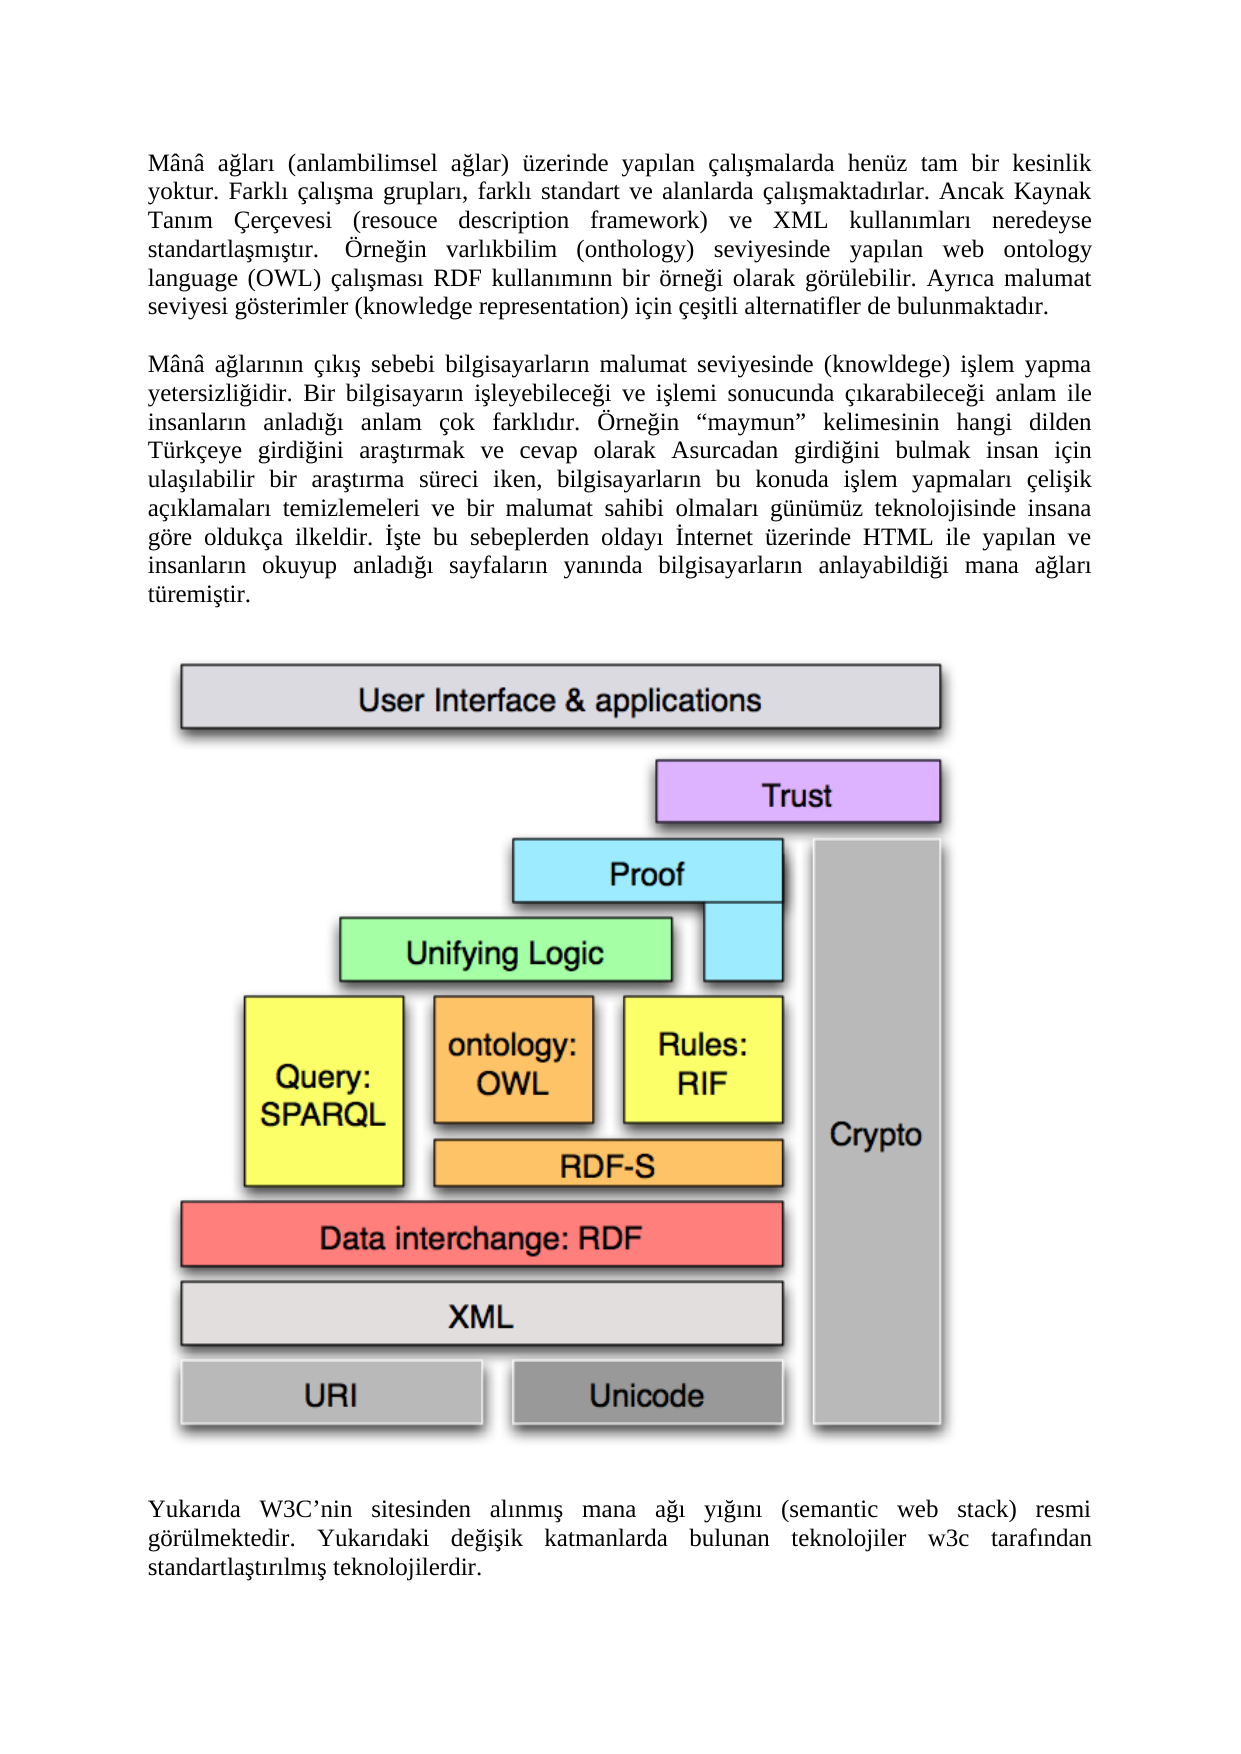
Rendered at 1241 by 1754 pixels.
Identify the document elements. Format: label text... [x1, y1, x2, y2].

picture [147, 637, 976, 1466]
text Yukarıda W3C’nin sitesinden alınmış mana ağı yığını (semantic web stack) resmi görülmektedir. Yukarıdaki değişik katmanlarda bulunan teknolojiler w3c tarafından standartlaştırılmış teknolojilerdir. [148, 1494, 1093, 1581]
text Mânâ ağlarının çıkış sebebi bilgisayarların malumat seviyesinde (knowldege) işlem yapma yetersizliğidir. Bir bilgisayarın işleyebileceği ve işlemi sonucunda çıkarabileceği anlam ile insanların anladığı anlam çok farklıdır. Örneğin “maymun” kelimesinin hangi dilden Türkçeye girdiğini araştırmak ve cevap olarak Asurcadan girdiğini bulmak insan için ulaşılabilir bir araştırma süreci iken, bilgisayarların bu konuda işlem yapmaları çelişik açıklamaları temizlemeleri ve bir malumat sahibi olmaları günümüz teknolojisinde insana göre oldukça ilkeldir. İşte bu sebeplerden oldayı İnternet üzerinde HTML ile yapılan ve insanların okuyup anladığı sayfaların yanında bilgisayarların anlayabildiği mana ağları türemiştir. [148, 349, 1093, 608]
text Mânâ ağları (anlambilimsel ağlar) üzerinde yapılan çalışmalarda henüz tam bir kesinlik yoktur. Farklı çalışma grupları, farklı standart ve alanlarda çalışmaktadırlar. Ancak Kaynak Tanım Çerçevesi (resouce description framework) ve XML kullanımları neredeyse standartlaşmıştır. Örneğin varlıkbilim (onthology) seviyesinde yapılan web ontology language (OWL) çalışması RDF kullanımınn bir örneği olarak görülebilir. Ayrıca malumat seviyesi gösterimler (knowledge representation) için çeşitli alternatifler de bulunmaktadır. [148, 148, 1093, 320]
